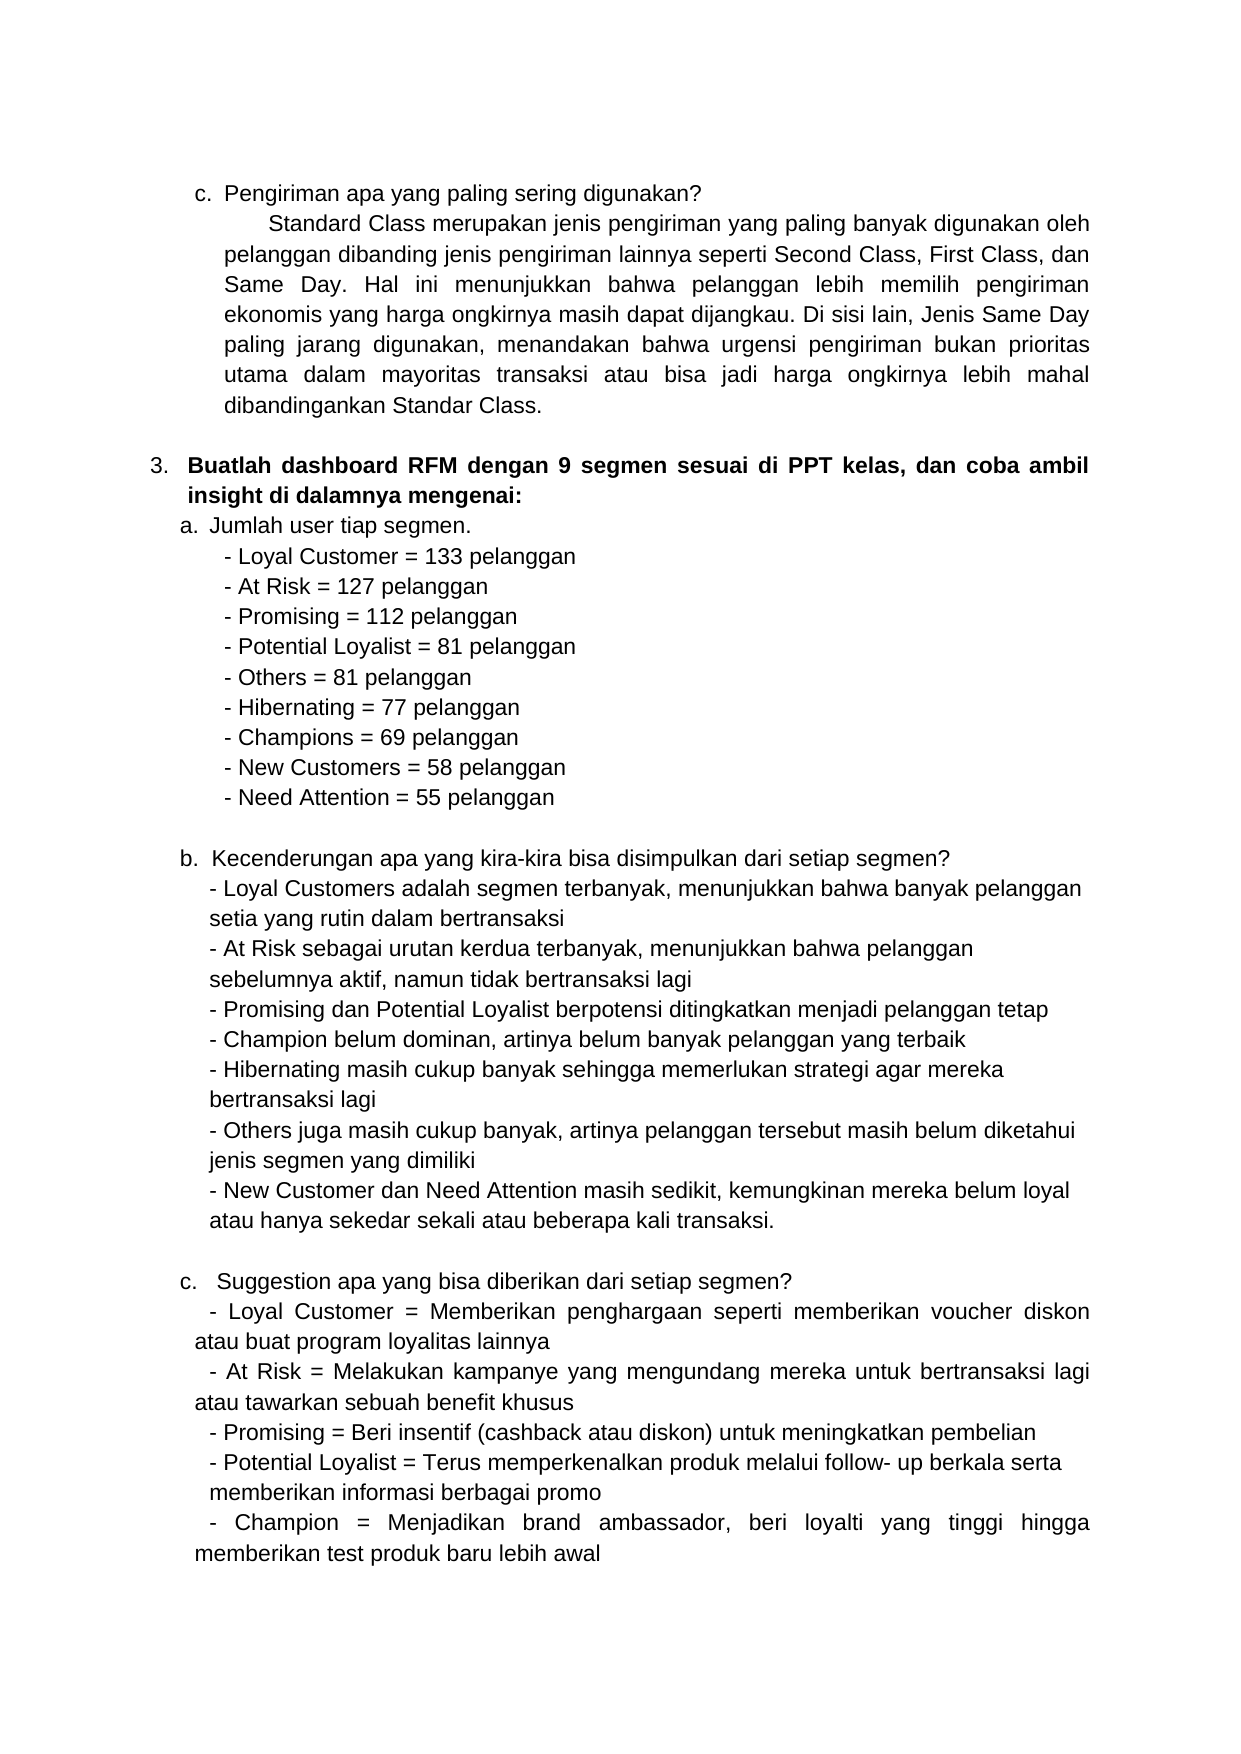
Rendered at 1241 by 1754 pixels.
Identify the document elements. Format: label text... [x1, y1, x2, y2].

text - New Customer dan Need Attention masih sedikit, kemungkinan mereka belum loyal [209, 1177, 1090, 1203]
list Buatlah dashboard RFM dengan 9 segmen sesuai di PPT kelas, dan coba ambil insight di dalamnya mengenai: [150, 452, 1090, 509]
text - Others = 81 pelanggan [224, 663, 1090, 690]
text bertransaksi lagi [209, 1086, 1090, 1113]
text - Promising dan Potential Loyalist berpotensi ditingkatkan menjadi pelanggan tetap [209, 996, 1090, 1022]
text - Potential Loyalist = Terus memperkenalkan produk melalui follow- up berkala serta [194, 1449, 1090, 1475]
text memberikan informasi berbagai promo [194, 1479, 1090, 1506]
text b. Kecenderungan apa yang kira-kira bisa disimpulkan dari setiap segmen? [150, 845, 1090, 871]
text - Loyal Customer = 133 pelanggan [224, 543, 1090, 569]
text c. Suggestion apa yang bisa diberikan dari setiap segmen? [150, 1268, 1090, 1294]
list Jumlah user tiap segmen. [179, 512, 1090, 539]
text - Potential Loyalist = 81 pelanggan [224, 633, 1090, 660]
text - Hibernating masih cukup banyak sehingga memerlukan strategi agar mereka [209, 1056, 1090, 1083]
text - Champion = Menjadikan brand ambassador, beri loyalti yang tinggi hingga memberikan test produk baru lebih awal [194, 1509, 1090, 1566]
list Pengiriman apa yang paling sering digunakan? [194, 180, 1090, 207]
text - Promising = Beri insentif (cashback atau diskon) untuk meningkatkan pembelian [194, 1419, 1090, 1445]
text sebelumnya aktif, namun tidak bertransaksi lagi [209, 966, 1090, 992]
text - Champion belum dominan, artinya belum banyak pelanggan yang terbaik [209, 1026, 1090, 1052]
text - Loyal Customer = Memberikan penghargaan seperti memberikan voucher diskon atau buat program loyalitas lainnya [194, 1298, 1090, 1354]
text jenis segmen yang dimiliki [209, 1147, 1090, 1173]
text - Hibernating = 77 pelanggan [224, 694, 1090, 720]
text - New Customers = 58 pelanggan [224, 754, 1090, 781]
text - Promising = 112 pelanggan [224, 603, 1090, 629]
text Standard Class merupakan jenis pengiriman yang paling banyak digunakan oleh pelanggan dibanding jenis pengiriman lainnya seperti Second Class, First Class, dan Same Day. Hal ini menunjukkan bahwa pelanggan lebih memilih pengiriman ekonomis yang harga ongkirnya masih dapat dijangkau. Di sisi lain, Jenis Same Day paling jarang digunakan, menandakan bahwa urgensi pengiriman bukan prioritas utama dalam mayoritas transaksi atau bisa jadi harga ongkirnya lebih mahal dibandingankan Standar Class. [224, 210, 1090, 418]
text - Need Attention = 55 pelanggan [224, 784, 1090, 811]
text - At Risk = 127 pelanggan [224, 573, 1090, 599]
text atau hanya sekedar sekali atau beberapa kali transaksi. [209, 1207, 1090, 1234]
text - Others juga masih cukup banyak, artinya pelanggan tersebut masih belum diketahui [209, 1117, 1090, 1143]
text - Champions = 69 pelanggan [224, 724, 1090, 750]
text setia yang rutin dalam bertransaksi [209, 905, 1090, 932]
text - At Risk = Melakukan kampanye yang mengundang mereka untuk bertransaksi lagi atau tawarkan sebuah benefit khusus [194, 1358, 1090, 1415]
text - At Risk sebagai urutan kerdua terbanyak, menunjukkan bahwa pelanggan [209, 935, 1090, 962]
text - Loyal Customers adalah segmen terbanyak, menunjukkan bahwa banyak pelanggan [209, 875, 1090, 901]
